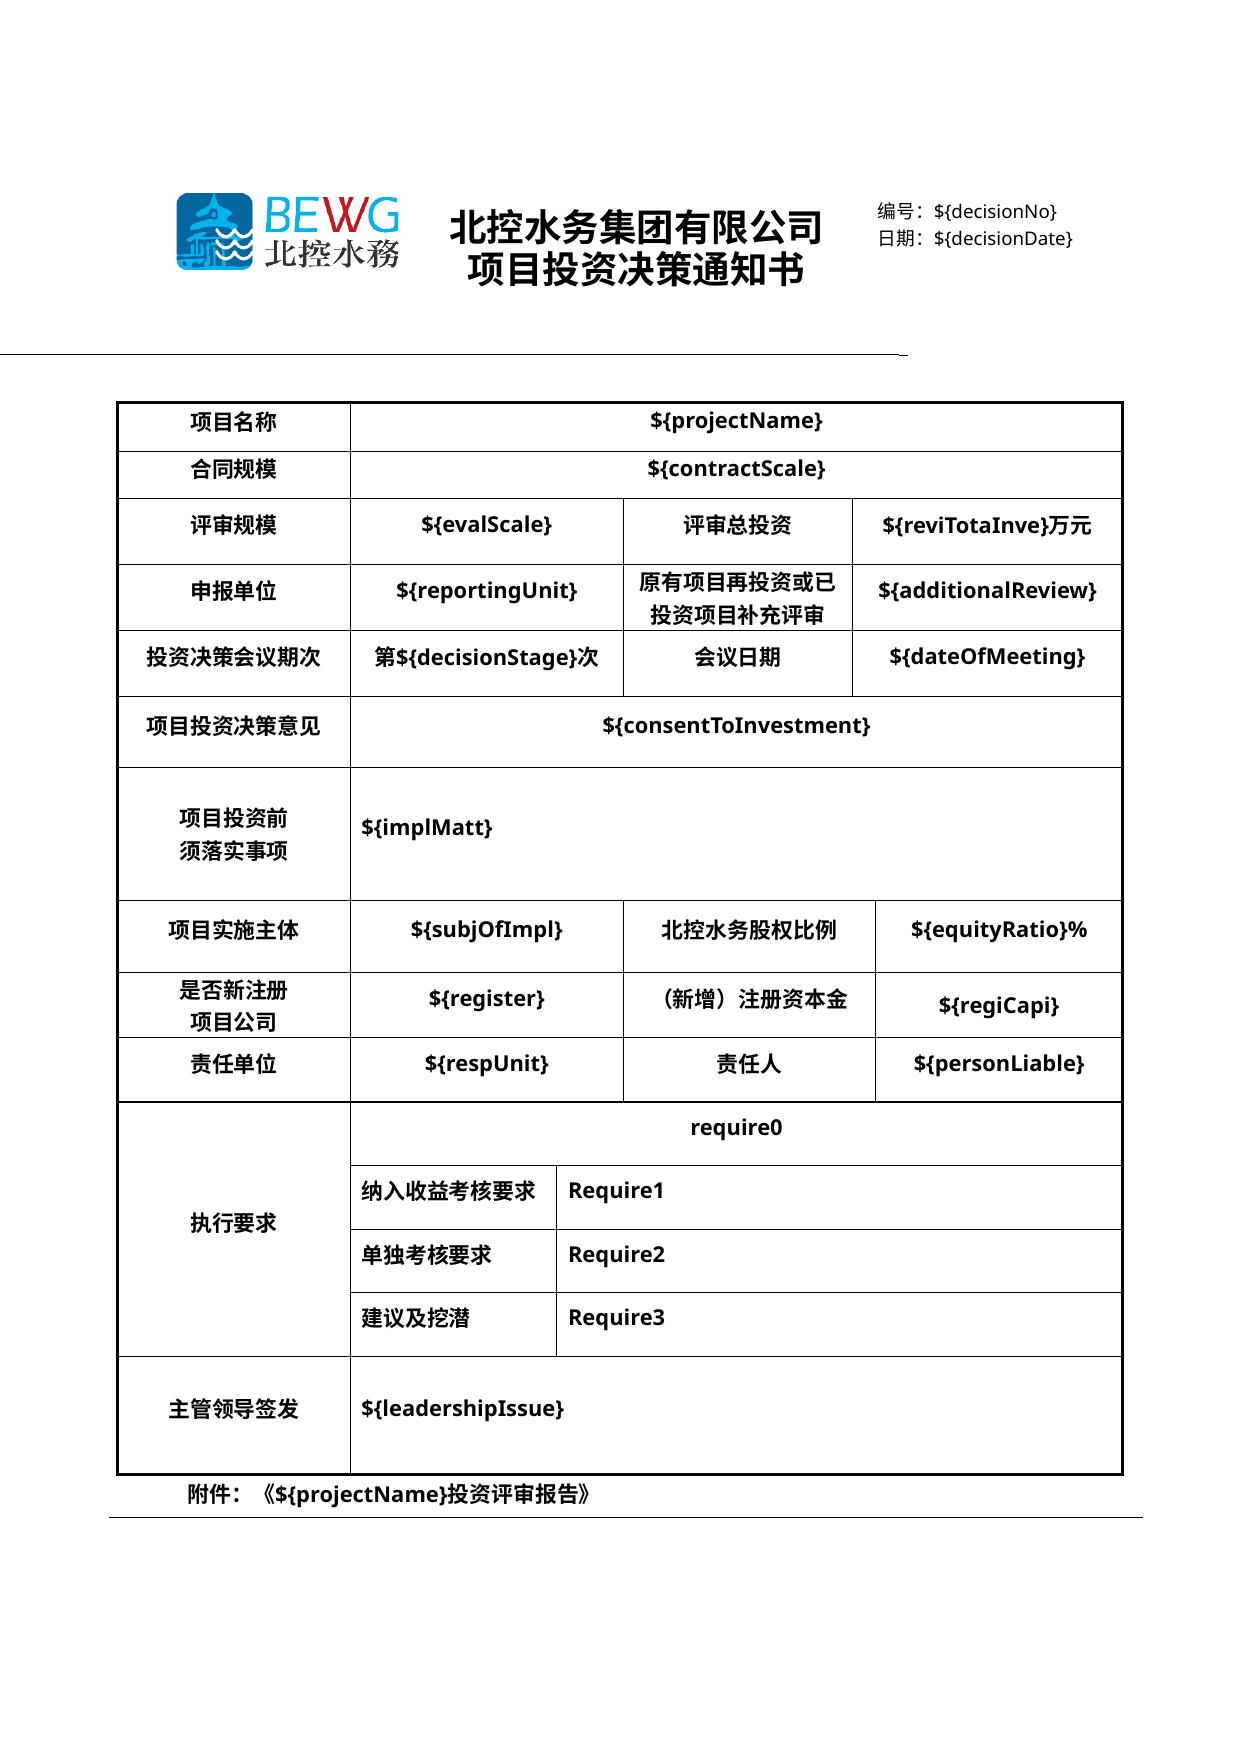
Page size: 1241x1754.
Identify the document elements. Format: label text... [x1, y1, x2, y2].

table_cell ${evalScale} [351, 499, 623, 564]
table_header 项目名称 [119, 404, 350, 451]
text 附件：《${projectName}投资评审报告》 [187, 1476, 1053, 1509]
table_cell ${respUnit} [351, 1038, 623, 1101]
table_cell 申报单位 [119, 565, 350, 630]
picture [176, 193, 211, 253]
table_cell ${consentToInvestment} [351, 697, 1121, 767]
table_cell 评审总投资 [624, 499, 852, 564]
table_cell （新增）注册资本金 [624, 973, 875, 1037]
table_cell ${additionalReview} [853, 565, 1121, 630]
picture [199, 193, 399, 270]
table_cell 是否新注册 项目公司 [119, 973, 350, 1037]
table_cell 北控水务股权比例 [624, 901, 875, 972]
table_cell ${register} [351, 973, 623, 1037]
table_cell 第${decisionStage}次 [351, 631, 623, 696]
table_cell ${contractScale} [351, 452, 1121, 498]
table_cell Require3 [557, 1293, 1121, 1356]
table_cell 评审规模 [119, 499, 350, 564]
table_cell ${subjOfImpl} [351, 901, 623, 972]
table_header ${projectName} [351, 404, 1121, 451]
table_cell ${personLiable} [876, 1038, 1121, 1101]
table_cell 会议日期 [624, 631, 852, 696]
table_cell ${dateOfMeeting} [853, 631, 1121, 696]
table_cell 原有项目再投资或已投资项目补充评审 [624, 565, 852, 630]
table_cell 纳入收益考核要求 [351, 1166, 556, 1228]
table_cell 执行要求 [119, 1103, 350, 1356]
table_cell 责任人 [624, 1038, 875, 1101]
table_cell ${leadershipIssue} [351, 1357, 1121, 1473]
table_cell ${implMatt} [351, 768, 1121, 900]
table_cell 主管领导签发 [119, 1357, 350, 1473]
table_cell Require2 [557, 1230, 1121, 1292]
table_cell 项目投资决策意见 [119, 697, 350, 767]
table_cell 建议及挖潜 [351, 1293, 556, 1356]
table_cell ${reportingUnit} [351, 565, 623, 630]
table_cell 项目投资前 须落实事项 [119, 768, 350, 900]
table_cell Require1 [557, 1166, 1121, 1228]
table_cell ${regiCapi} [876, 973, 1121, 1037]
table_cell ${reviTotaInve}万元 [853, 499, 1121, 564]
table_cell 合同规模 [119, 452, 350, 498]
picture [176, 262, 183, 270]
table_cell ${equityRatio}% [876, 901, 1121, 972]
table_cell 责任单位 [119, 1038, 350, 1101]
table_cell 投资决策会议期次 [119, 631, 350, 696]
table_cell require0 [351, 1103, 1121, 1165]
table_cell 单独考核要求 [351, 1230, 556, 1292]
table_cell 项目实施主体 [119, 901, 350, 972]
